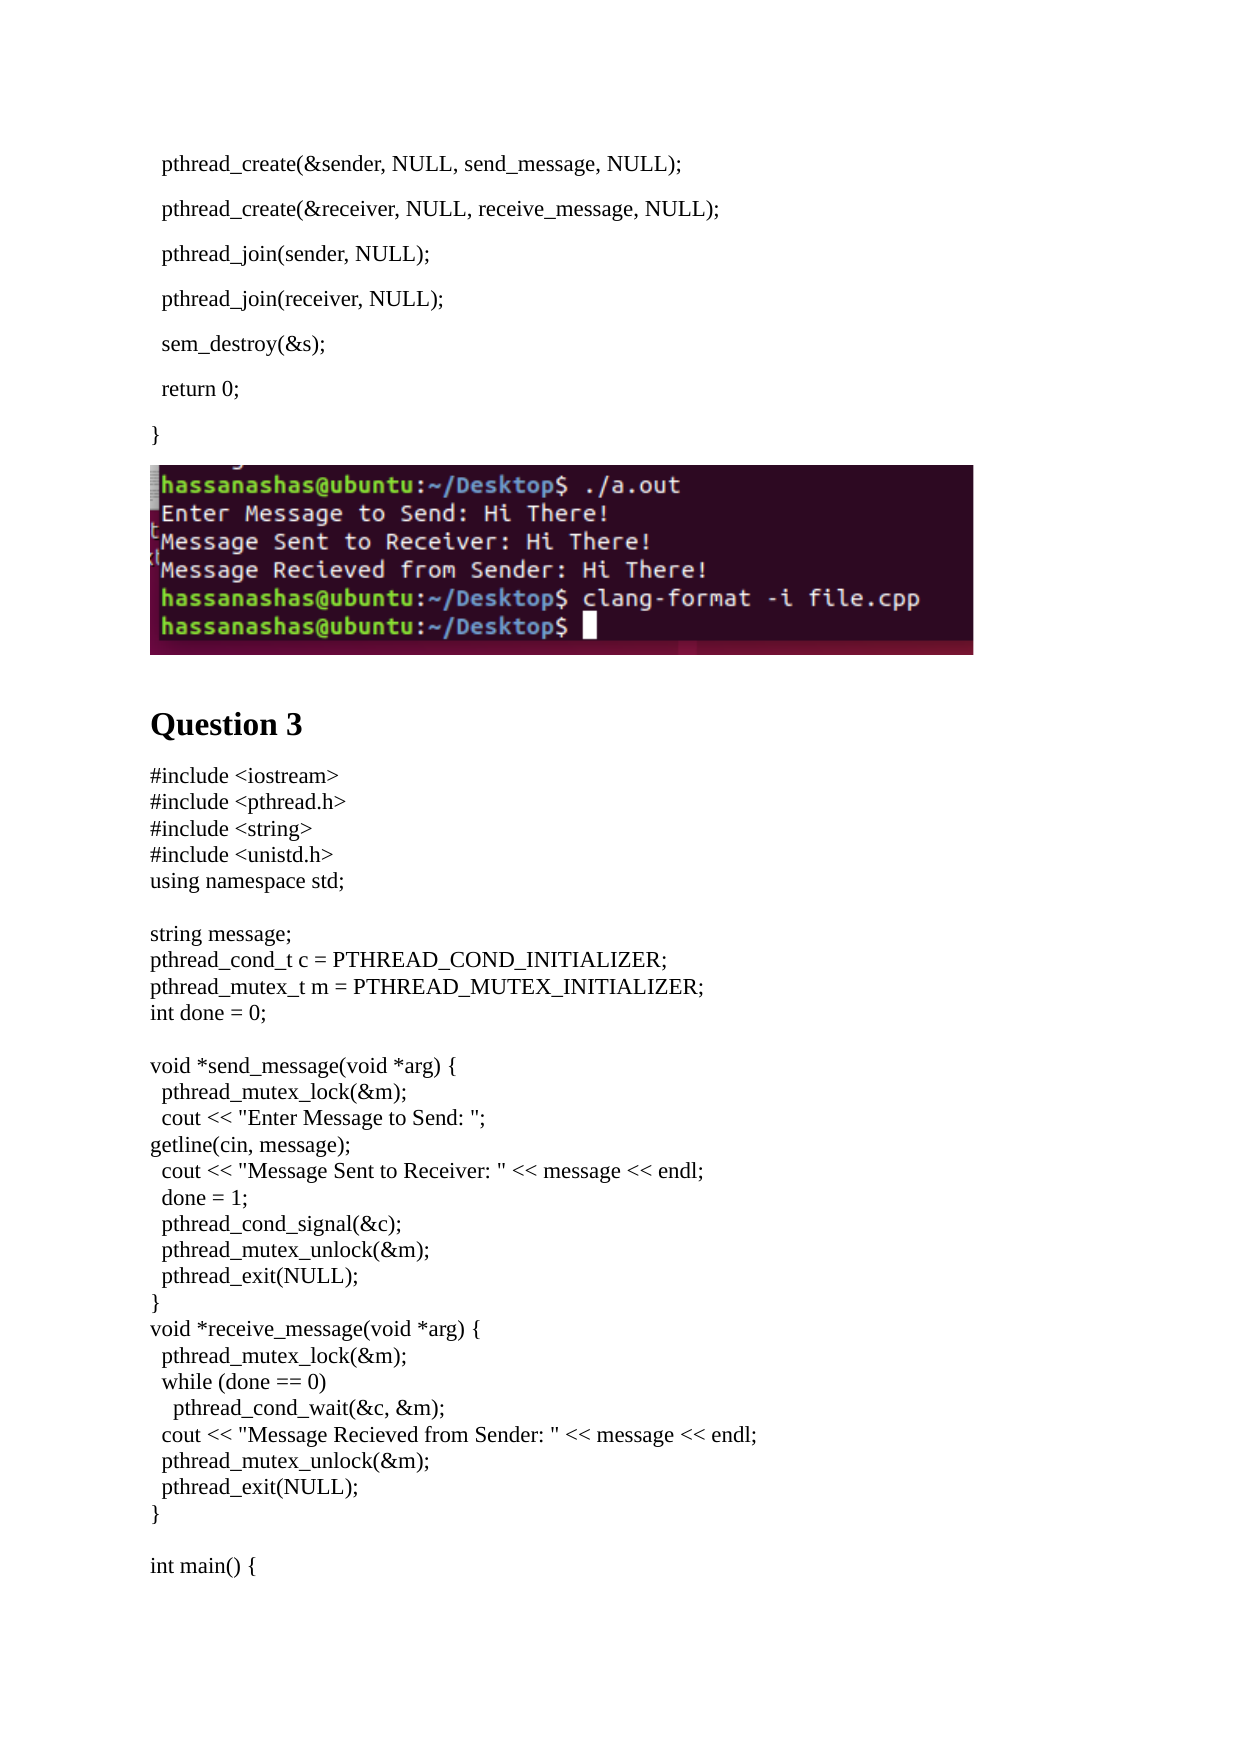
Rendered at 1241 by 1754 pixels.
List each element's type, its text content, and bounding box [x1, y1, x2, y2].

text pthread_mutex_unlock(&m); [150, 1447, 1090, 1473]
text pthread_cond_t c = PTHREAD_COND_INITIALIZER; [150, 946, 1090, 973]
text pthread_create(&sender, NULL, send_message, NULL); [150, 150, 1090, 176]
text } [150, 1500, 1090, 1526]
text #include <pthread.h> [150, 788, 1090, 814]
text } [150, 1289, 1090, 1315]
text pthread_exit(NULL); [150, 1263, 1090, 1289]
text pthread_mutex_lock(&m); [150, 1078, 1090, 1104]
text using namespace std; [150, 867, 1090, 894]
text pthread_create(&receiver, NULL, receive_message, NULL); [150, 195, 1090, 221]
text cout << "Enter Message to Send: "; [150, 1104, 1090, 1131]
text #include <unistd.h> [150, 841, 1090, 867]
text pthread_cond_wait(&c, &m); [150, 1394, 1090, 1421]
text pthread_mutex_t m = PTHREAD_MUTEX_INITIALIZER; [150, 973, 1090, 999]
text cout << "Message Sent to Receiver: " << message << endl; [150, 1157, 1090, 1183]
text Question 3 [150, 704, 1090, 742]
text void *send_message(void *arg) { [150, 1052, 1090, 1078]
text } [150, 421, 1090, 447]
text #include <string> [150, 814, 1090, 841]
text int main() { [150, 1552, 1090, 1579]
text while (done == 0) [150, 1368, 1090, 1394]
text sem_destroy(&s); [150, 330, 1090, 357]
text void *receive_message(void *arg) { [150, 1315, 1090, 1342]
text pthread_mutex_unlock(&m); [150, 1236, 1090, 1263]
text cout << "Message Recieved from Sender: " << message << endl; [150, 1421, 1090, 1447]
text getline(cin, message); [150, 1131, 1090, 1157]
text string message; [150, 920, 1090, 946]
picture [150, 465, 974, 655]
text done = 1; [150, 1183, 1090, 1210]
text return 0; [150, 376, 1090, 402]
text pthread_join(sender, NULL); [150, 240, 1090, 267]
text int done = 0; [150, 999, 1090, 1025]
text pthread_mutex_lock(&m); [150, 1342, 1090, 1368]
text pthread_join(receiver, NULL); [150, 285, 1090, 312]
text #include <iostream> [150, 762, 1090, 788]
text pthread_exit(NULL); [150, 1473, 1090, 1500]
text pthread_cond_signal(&c); [150, 1210, 1090, 1236]
